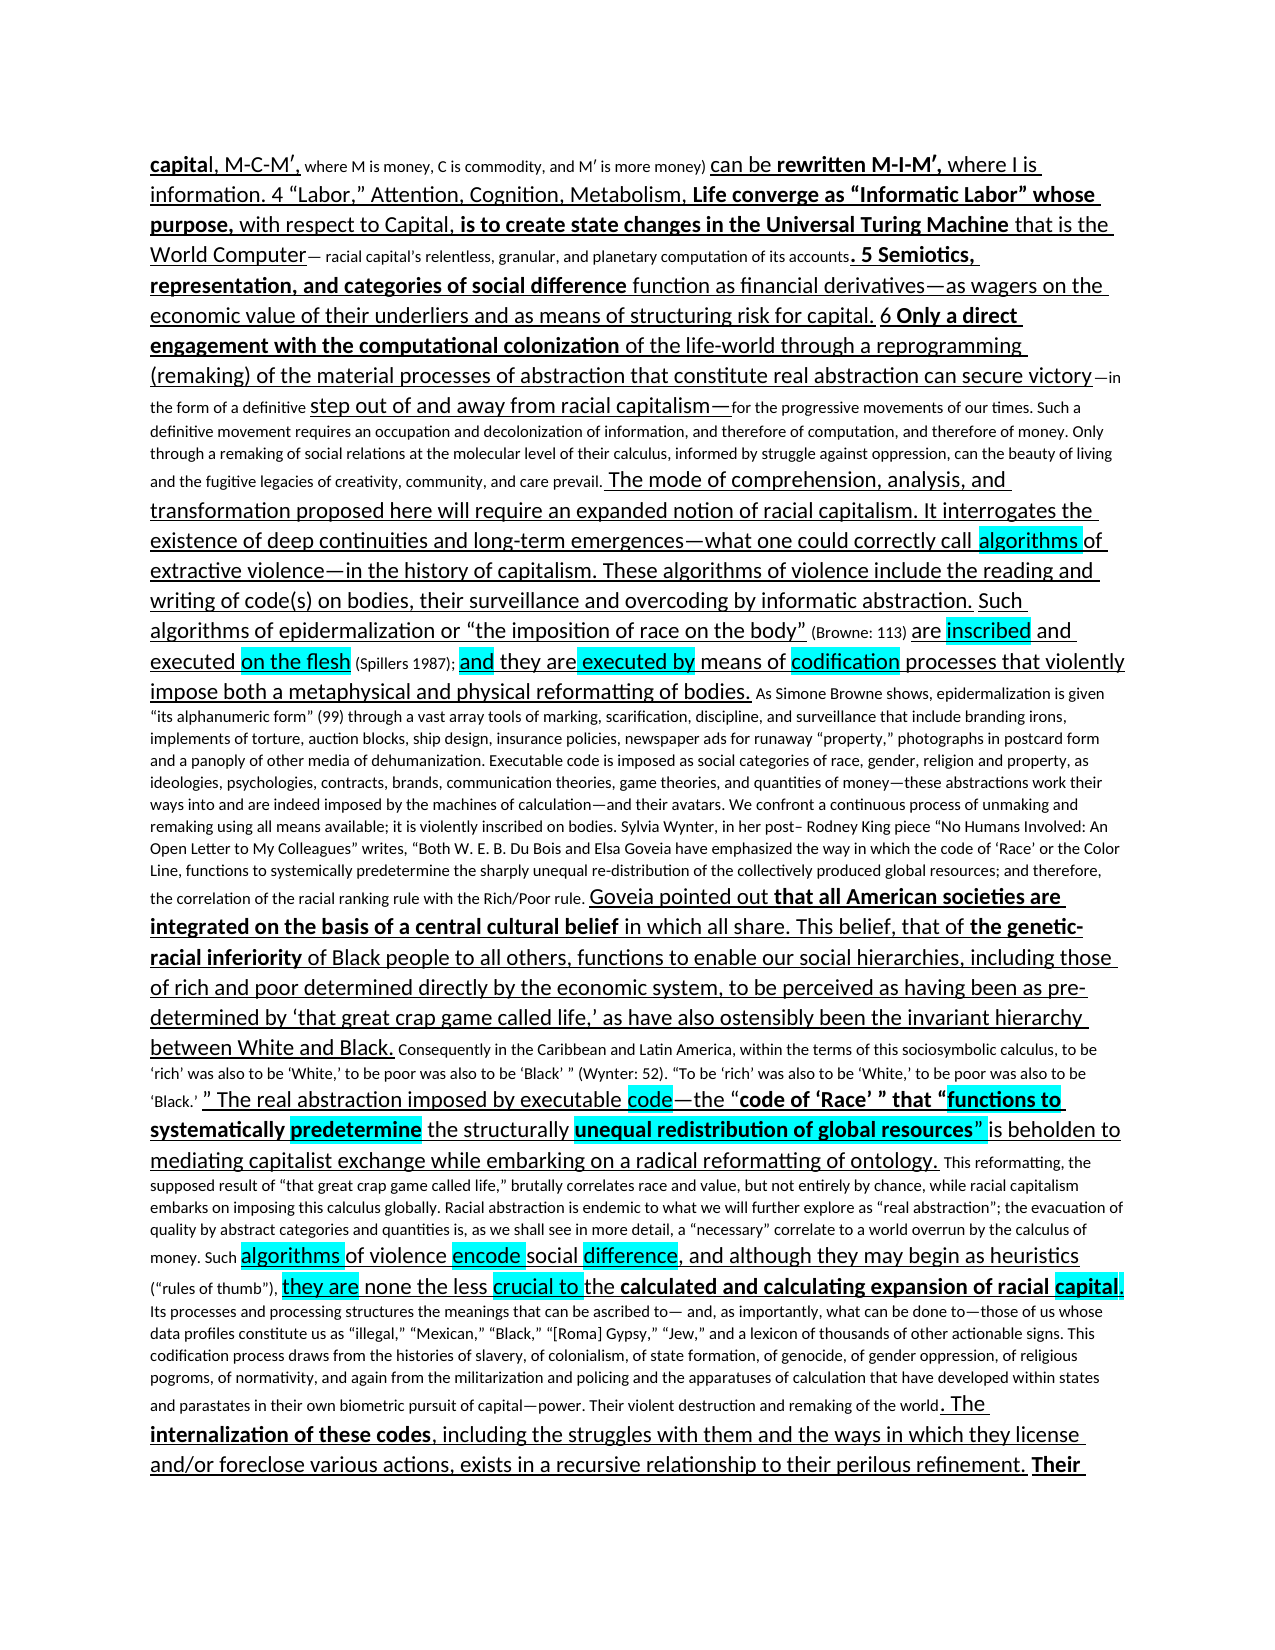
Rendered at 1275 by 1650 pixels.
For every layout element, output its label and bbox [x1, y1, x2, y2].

text [150, 150, 1125, 1478]
